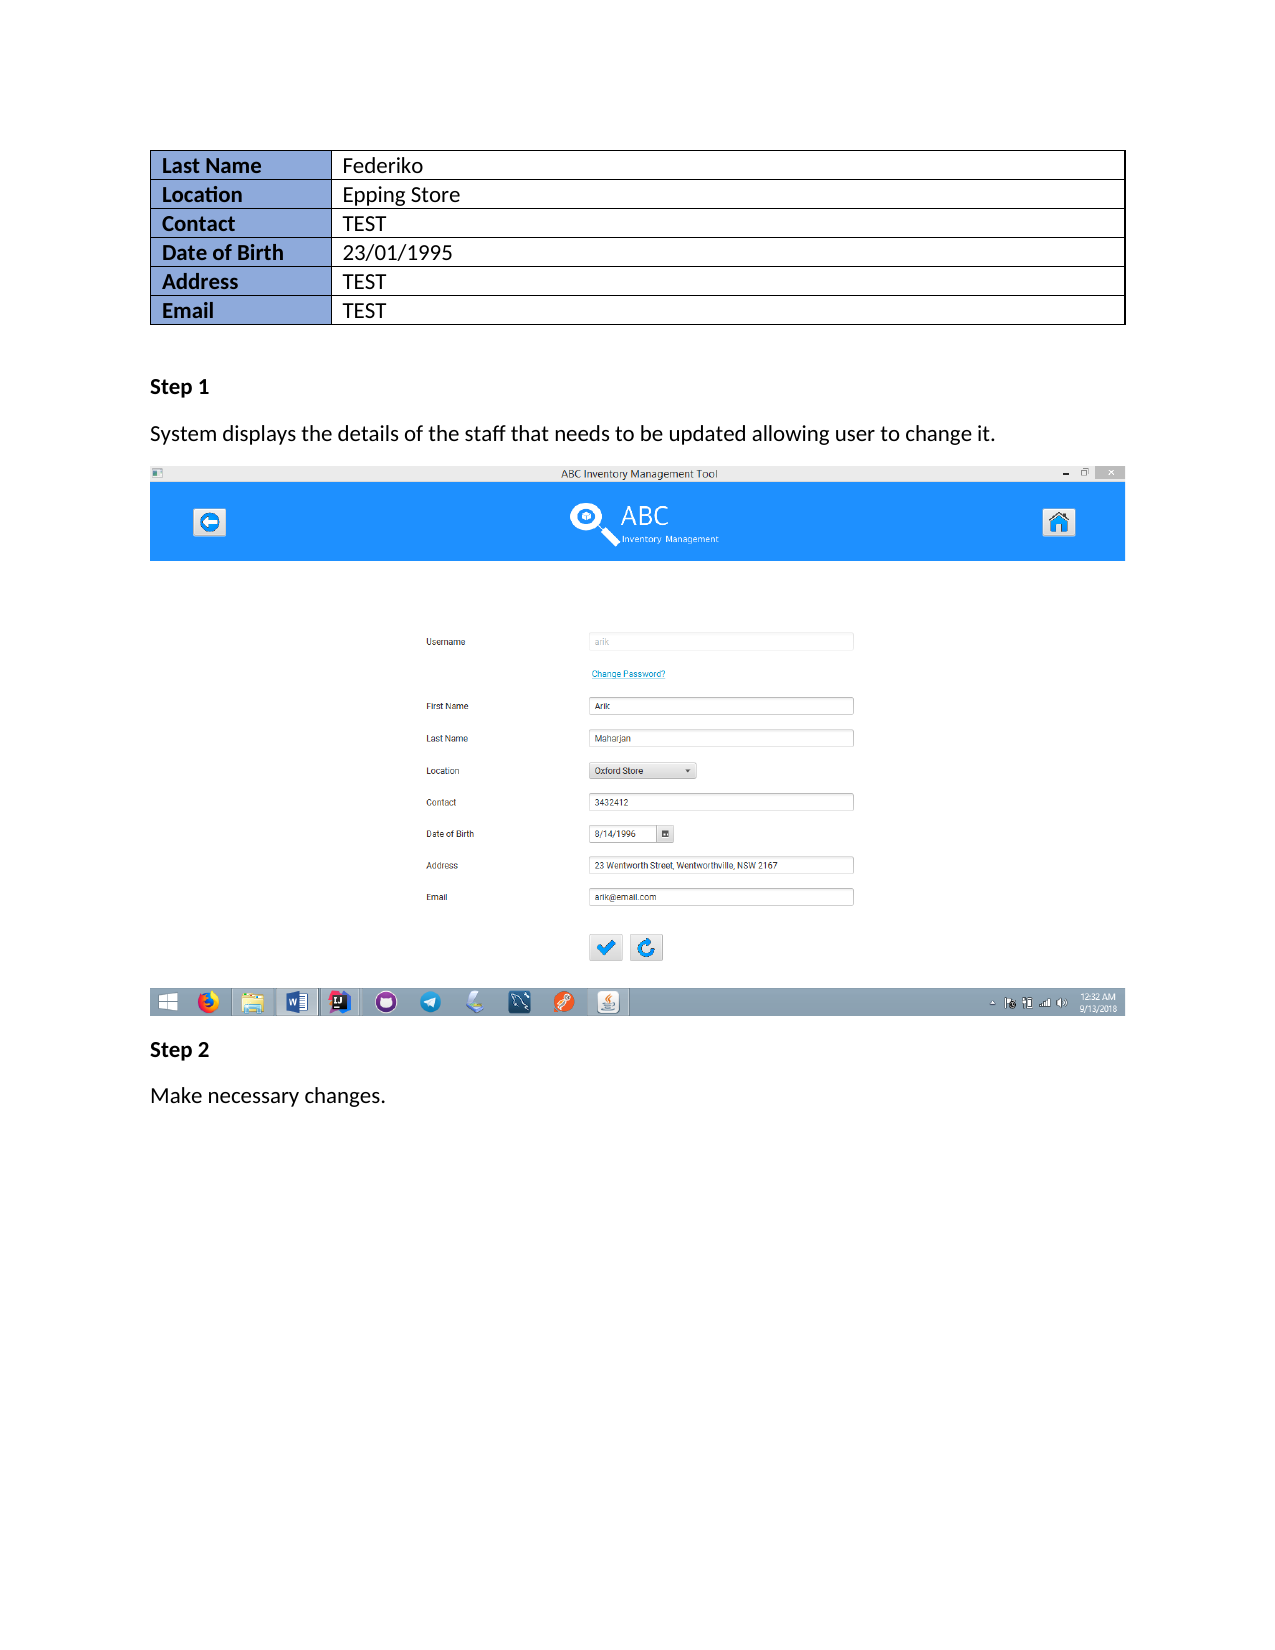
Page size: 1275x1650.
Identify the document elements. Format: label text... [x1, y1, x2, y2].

table_cell Address [151, 267, 331, 295]
table_cell Date of Birth [151, 238, 331, 266]
picture [150, 466, 1125, 1016]
table_cell 23/01/1995 [332, 238, 1124, 266]
table_cell Federiko [332, 151, 1124, 179]
table_cell Last Name [151, 151, 331, 179]
text Make necessary changes. [150, 1082, 1125, 1109]
table_cell TEST [332, 209, 1124, 237]
table_cell TEST [332, 267, 1124, 295]
table_cell TEST [332, 296, 1124, 324]
text Step 2 [150, 1035, 1125, 1063]
text Step 1 [150, 372, 1125, 400]
table_cell Location [151, 180, 331, 208]
table_cell Contact [151, 209, 331, 237]
table_cell Epping Store [332, 180, 1124, 208]
text System displays the details of the staff that needs to be updated allowing user to change it. [150, 419, 1125, 447]
table_cell Email [151, 296, 331, 324]
